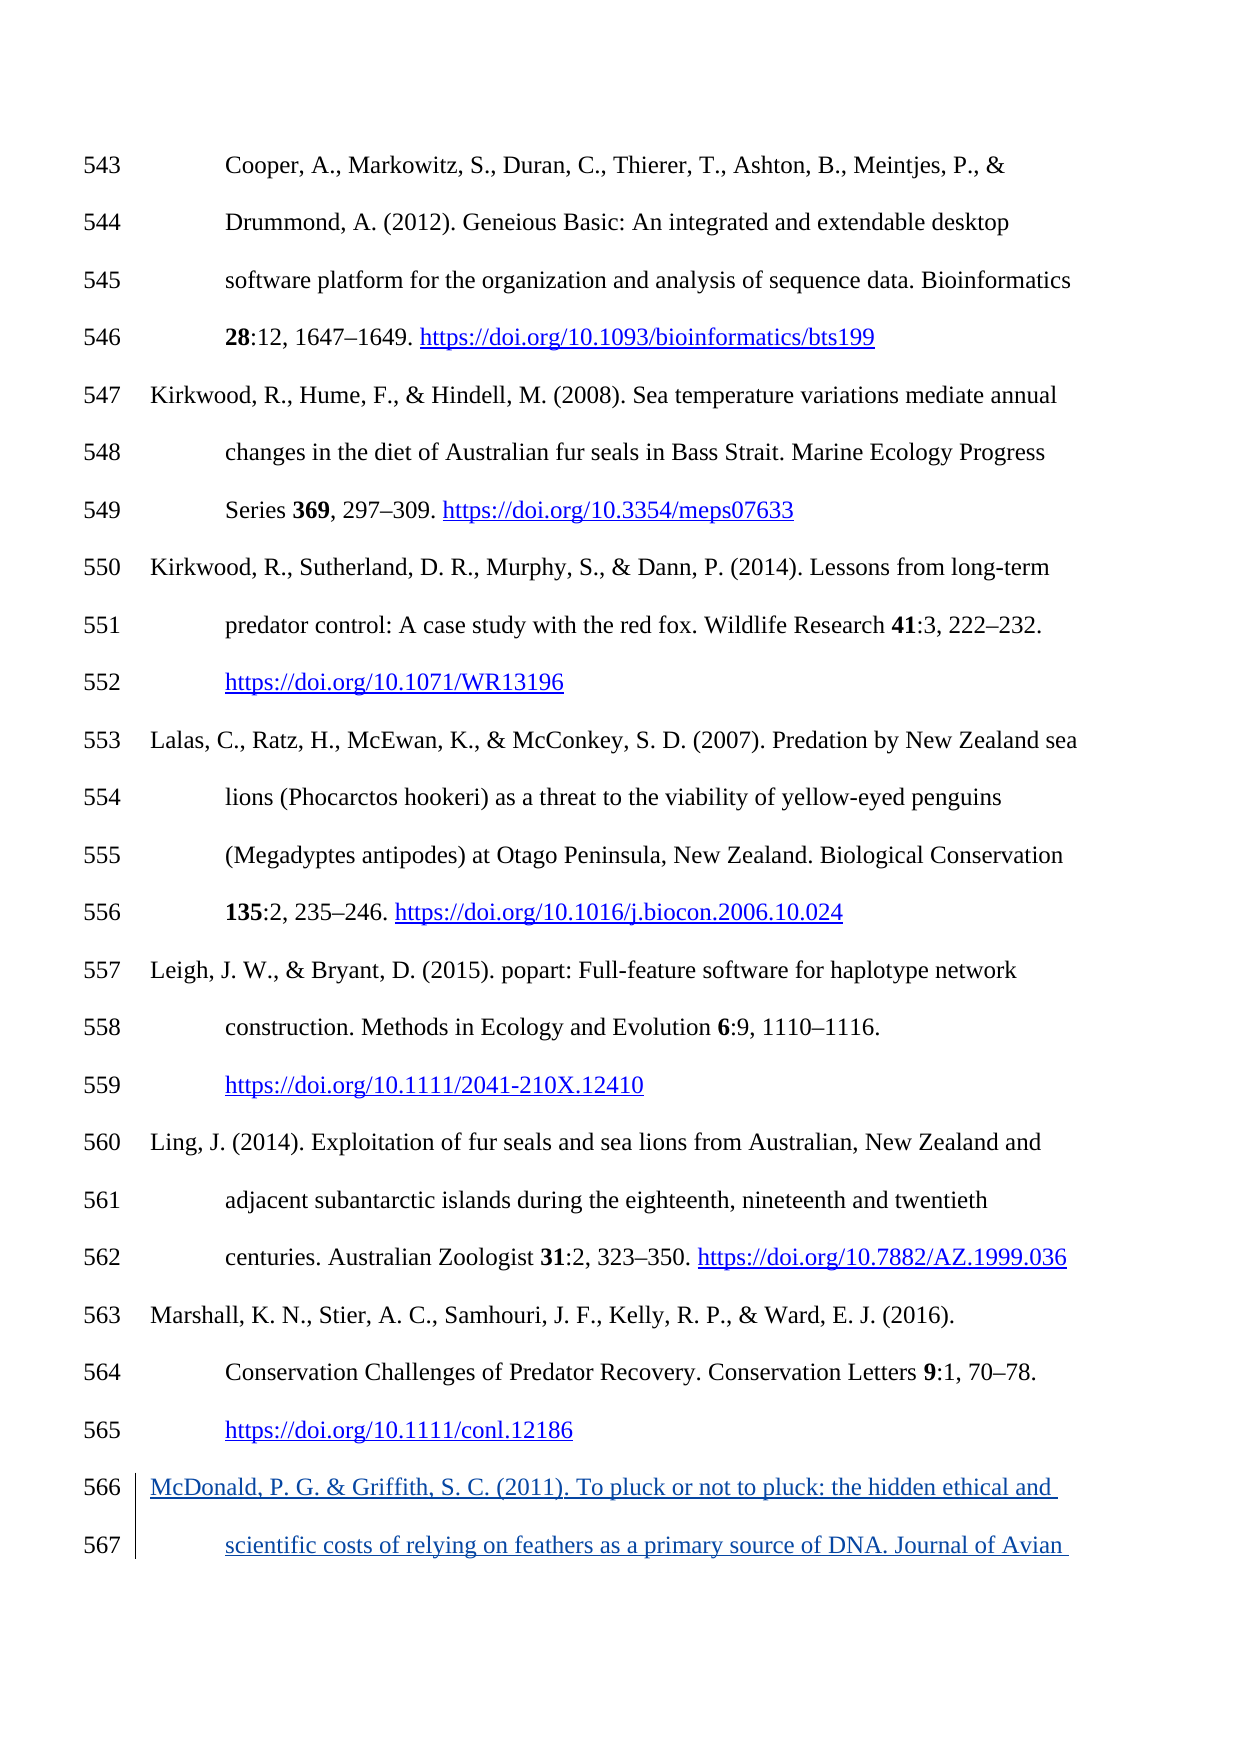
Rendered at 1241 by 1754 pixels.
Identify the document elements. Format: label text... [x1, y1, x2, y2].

text Marshall, K. N., Stier, A. C., Samhouri, J. F., Kelly, R. P., & Ward, E. J. (2016). Conservation Challenges of Predator Recovery. Conservation Letters 9:1, 70–78. https://doi.org/10.1111/conl.12186 [150, 1300, 1090, 1444]
text Lalas, C., Ratz, H., McEwan, K., & McConkey, S. D. (2007). Predation by New Zealand sea lions (Phocarctos hookeri) as a threat to the viability of yellow-eyed penguins (Megadyptes antipodes) at Otago Peninsula, New Zealand. Biological Conservation 135:2, 235–246. https://doi.org/10.1016/j.biocon.2006.10.024 [150, 725, 1090, 926]
text Leigh, J. W., & Bryant, D. (2015). popart: Full-feature software for haplotype network construction. Methods in Ecology and Evolution 6:9, 1110–1116. https://doi.org/10.1111/2041-210X.12410 [150, 955, 1090, 1099]
text Kirkwood, R., Hume, F., & Hindell, M. (2008). Sea temperature variations mediate annual changes in the diet of Australian fur seals in Bass Strait. Marine Ecology Progress Series 369, 297–309. https://doi.org/10.3354/meps07633 [150, 380, 1090, 524]
text Kirkwood, R., Sutherland, D. R., Murphy, S., & Dann, P. (2014). Lessons from long-term predator control: A case study with the red fox. Wildlife Research 41:3, 222–232. https://doi.org/10.1071/WR13196 [150, 552, 1090, 696]
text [150, 150, 1090, 351]
text Ling, J. (2014). Exploitation of fur seals and sea lions from Australian, New Zealand and adjacent subantarctic islands during the eighteenth, nineteenth and twentieth centuries. Australian Zoologist 31:2, 323–350. https://doi.org/10.7882/AZ.1999.036 [150, 1127, 1090, 1271]
